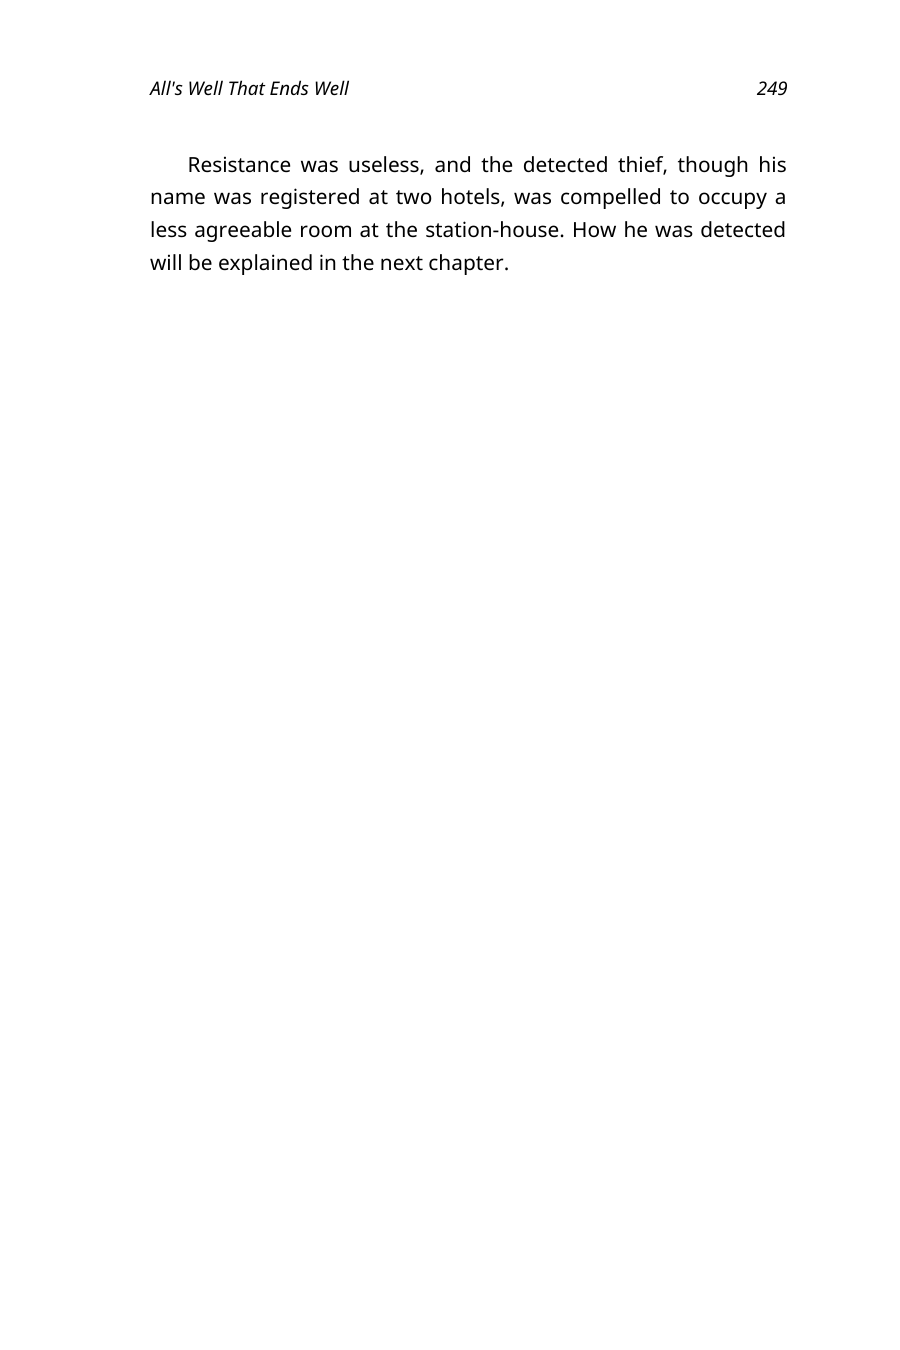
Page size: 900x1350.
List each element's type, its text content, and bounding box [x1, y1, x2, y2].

text Resistance was useless, and the detected thief, though his name was registered at two hotels, was compelled to occupy a less agreeable room at the station-house. How he was detected will be explained in the next chapter. [150, 150, 787, 276]
